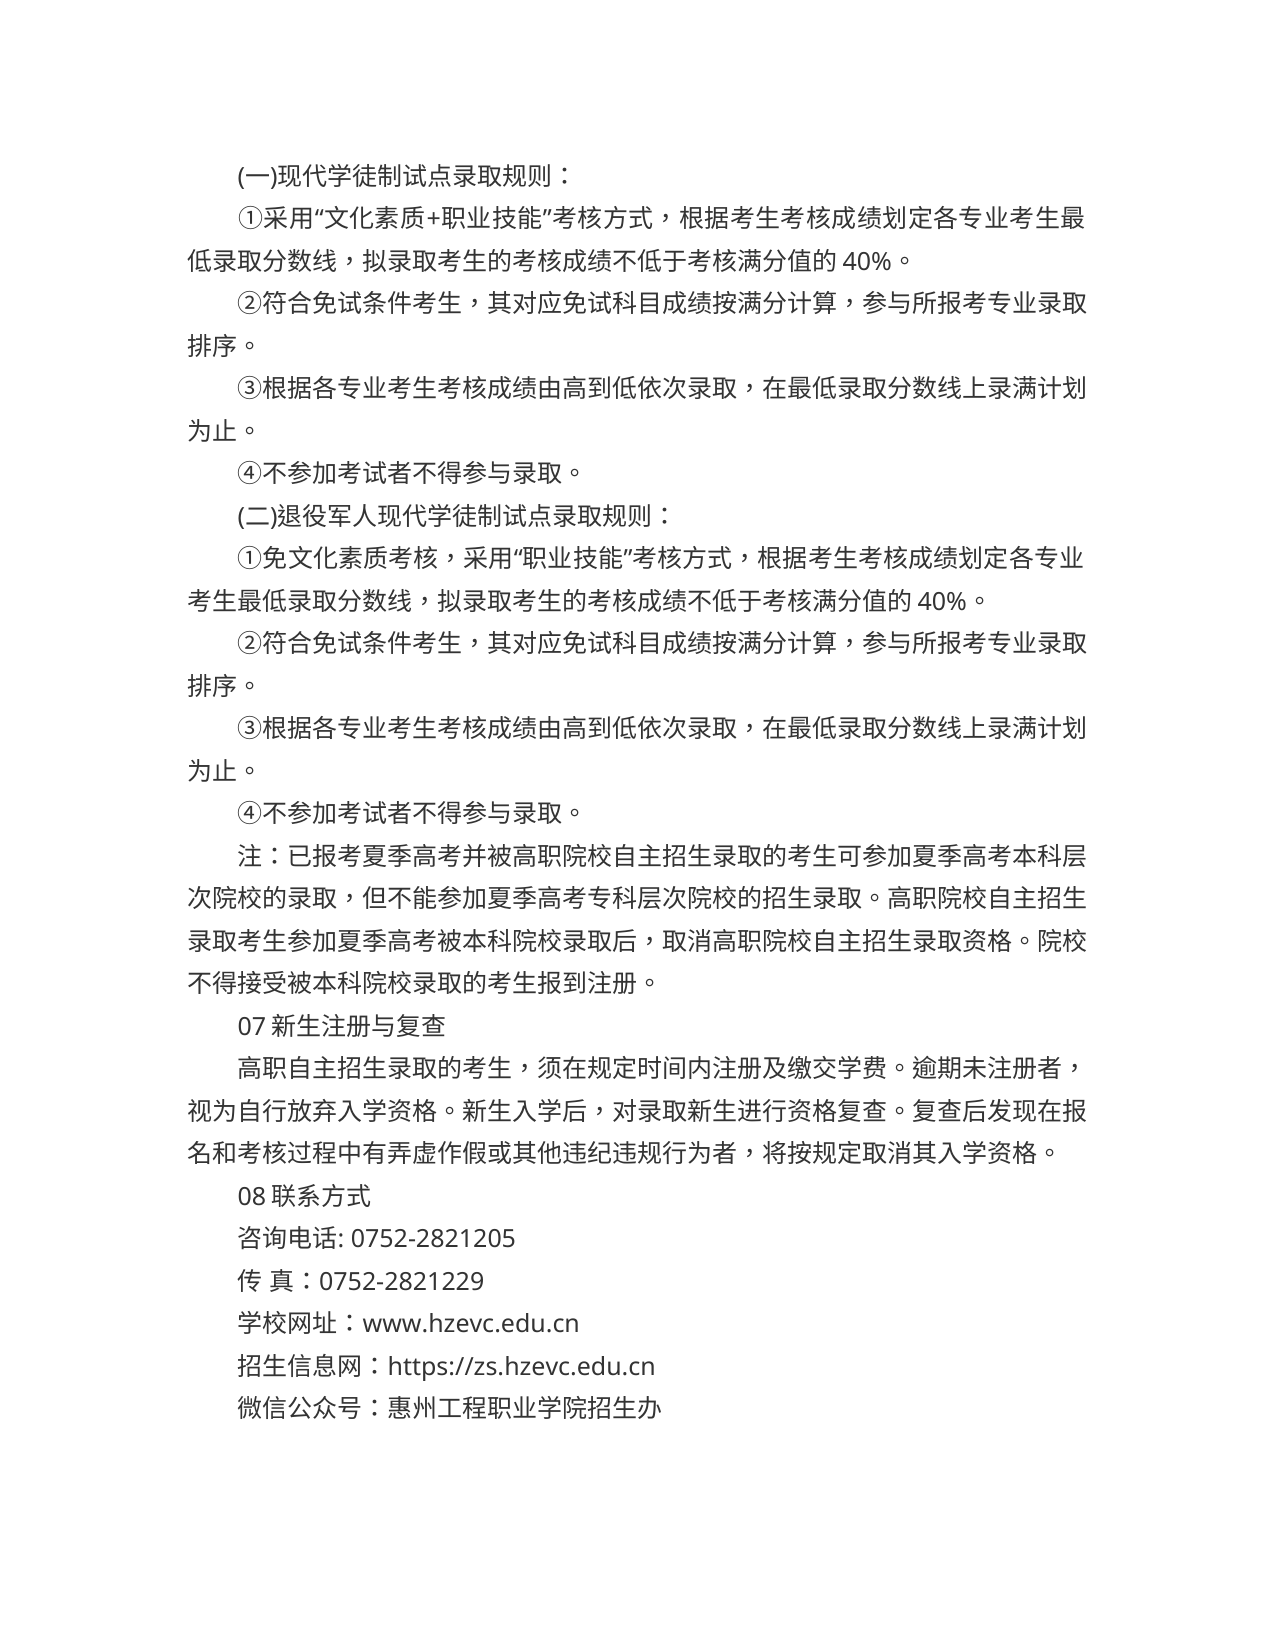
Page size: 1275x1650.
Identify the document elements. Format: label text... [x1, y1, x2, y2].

text ①免文化素质考核，采用“职业技能”考核方式，根据考生考核成绩划定各专业考生最低录取分数线，拟录取考生的考核成绩不低于考核满分值的40%。 [187, 532, 1087, 617]
text 学校网址：www.hzevc.edu.cn [187, 1297, 1087, 1340]
text (二)退役军人现代学徒制试点录取规则： [187, 490, 1087, 532]
text 注：已报考夏季高考并被高职院校自主招生录取的考生可参加夏季高考本科层次院校的录取，但不能参加夏季高考专科层次院校的招生录取。高职院校自主招生录取考生参加夏季高考被本科院校录取后，取消高职院校自主招生录取资格。院校不得接受被本科院校录取的考生报到注册。 [187, 830, 1087, 1000]
text ②符合免试条件考生，其对应免试科目成绩按满分计算，参与所报考专业录取排序。 [187, 617, 1087, 702]
text 传 真：0752-2821229 [187, 1255, 1087, 1297]
text 咨询电话: 0752-2821205 [187, 1212, 1087, 1255]
text 07新生注册与复查 [187, 1000, 1087, 1042]
text 高职自主招生录取的考生，须在规定时间内注册及缴交学费。逾期未注册者，视为自行放弃入学资格。新生入学后，对录取新生进行资格复查。复查后发现在报名和考核过程中有弄虚作假或其他违纪违规行为者，将按规定取消其入学资格。 [187, 1042, 1087, 1170]
text ①采用“文化素质+职业技能”考核方式，根据考生考核成绩划定各专业考生最低录取分数线，拟录取考生的考核成绩不低于考核满分值的40%。 [187, 192, 1087, 277]
text ③根据各专业考生考核成绩由高到低依次录取，在最低录取分数线上录满计划为止。 [187, 702, 1087, 787]
text (一)现代学徒制试点录取规则： [187, 150, 1087, 192]
text ④不参加考试者不得参与录取。 [187, 447, 1087, 490]
text ④不参加考试者不得参与录取。 [187, 787, 1087, 830]
text 微信公众号：惠州工程职业学院招生办 [187, 1382, 1087, 1471]
text ②符合免试条件考生，其对应免试科目成绩按满分计算，参与所报考专业录取排序。 [187, 277, 1087, 362]
text ③根据各专业考生考核成绩由高到低依次录取，在最低录取分数线上录满计划为止。 [187, 362, 1087, 447]
text 08联系方式 [187, 1170, 1087, 1212]
text 招生信息网：https://zs.hzevc.edu.cn [187, 1340, 1087, 1382]
